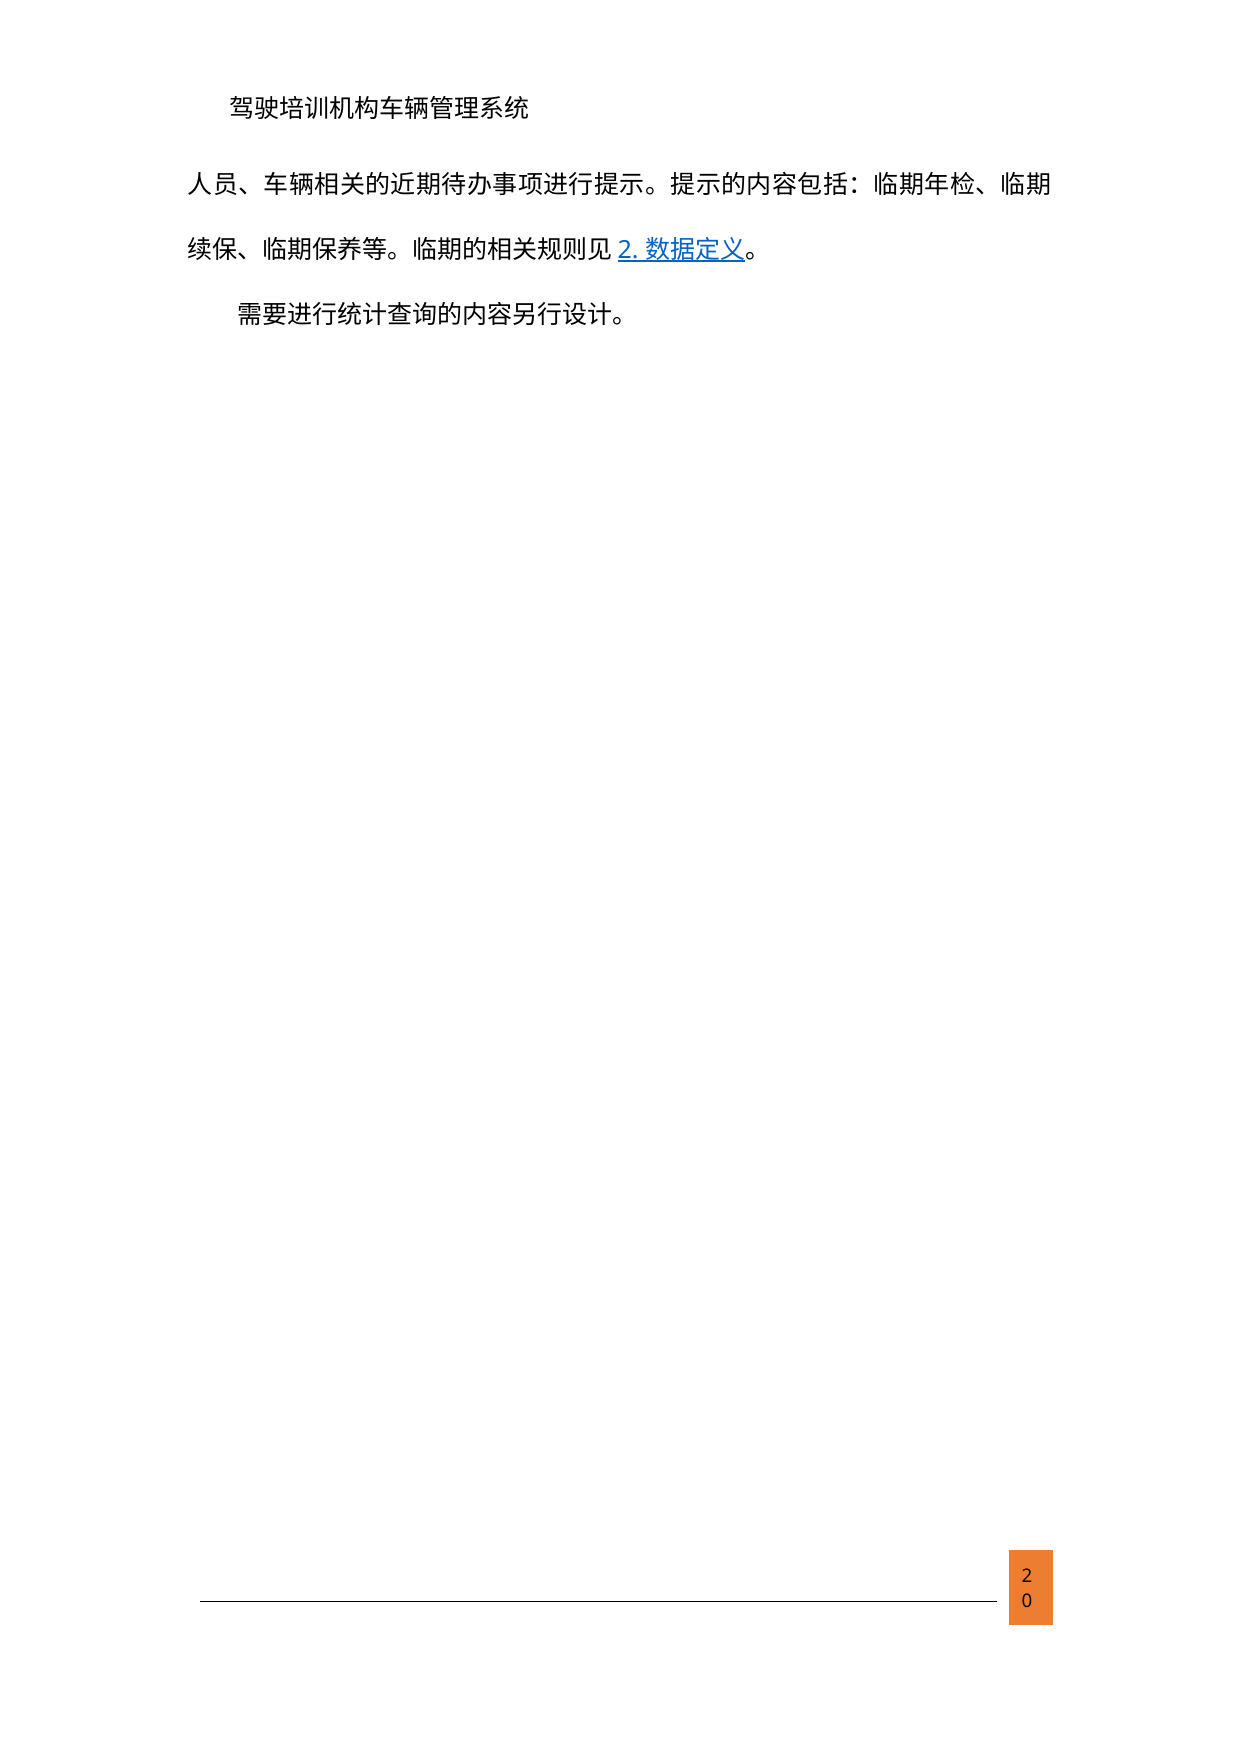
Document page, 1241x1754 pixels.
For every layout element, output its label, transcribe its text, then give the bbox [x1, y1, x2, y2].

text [187, 150, 1053, 280]
text 需要进行统计查询的内容另行设计。 [187, 280, 1053, 345]
